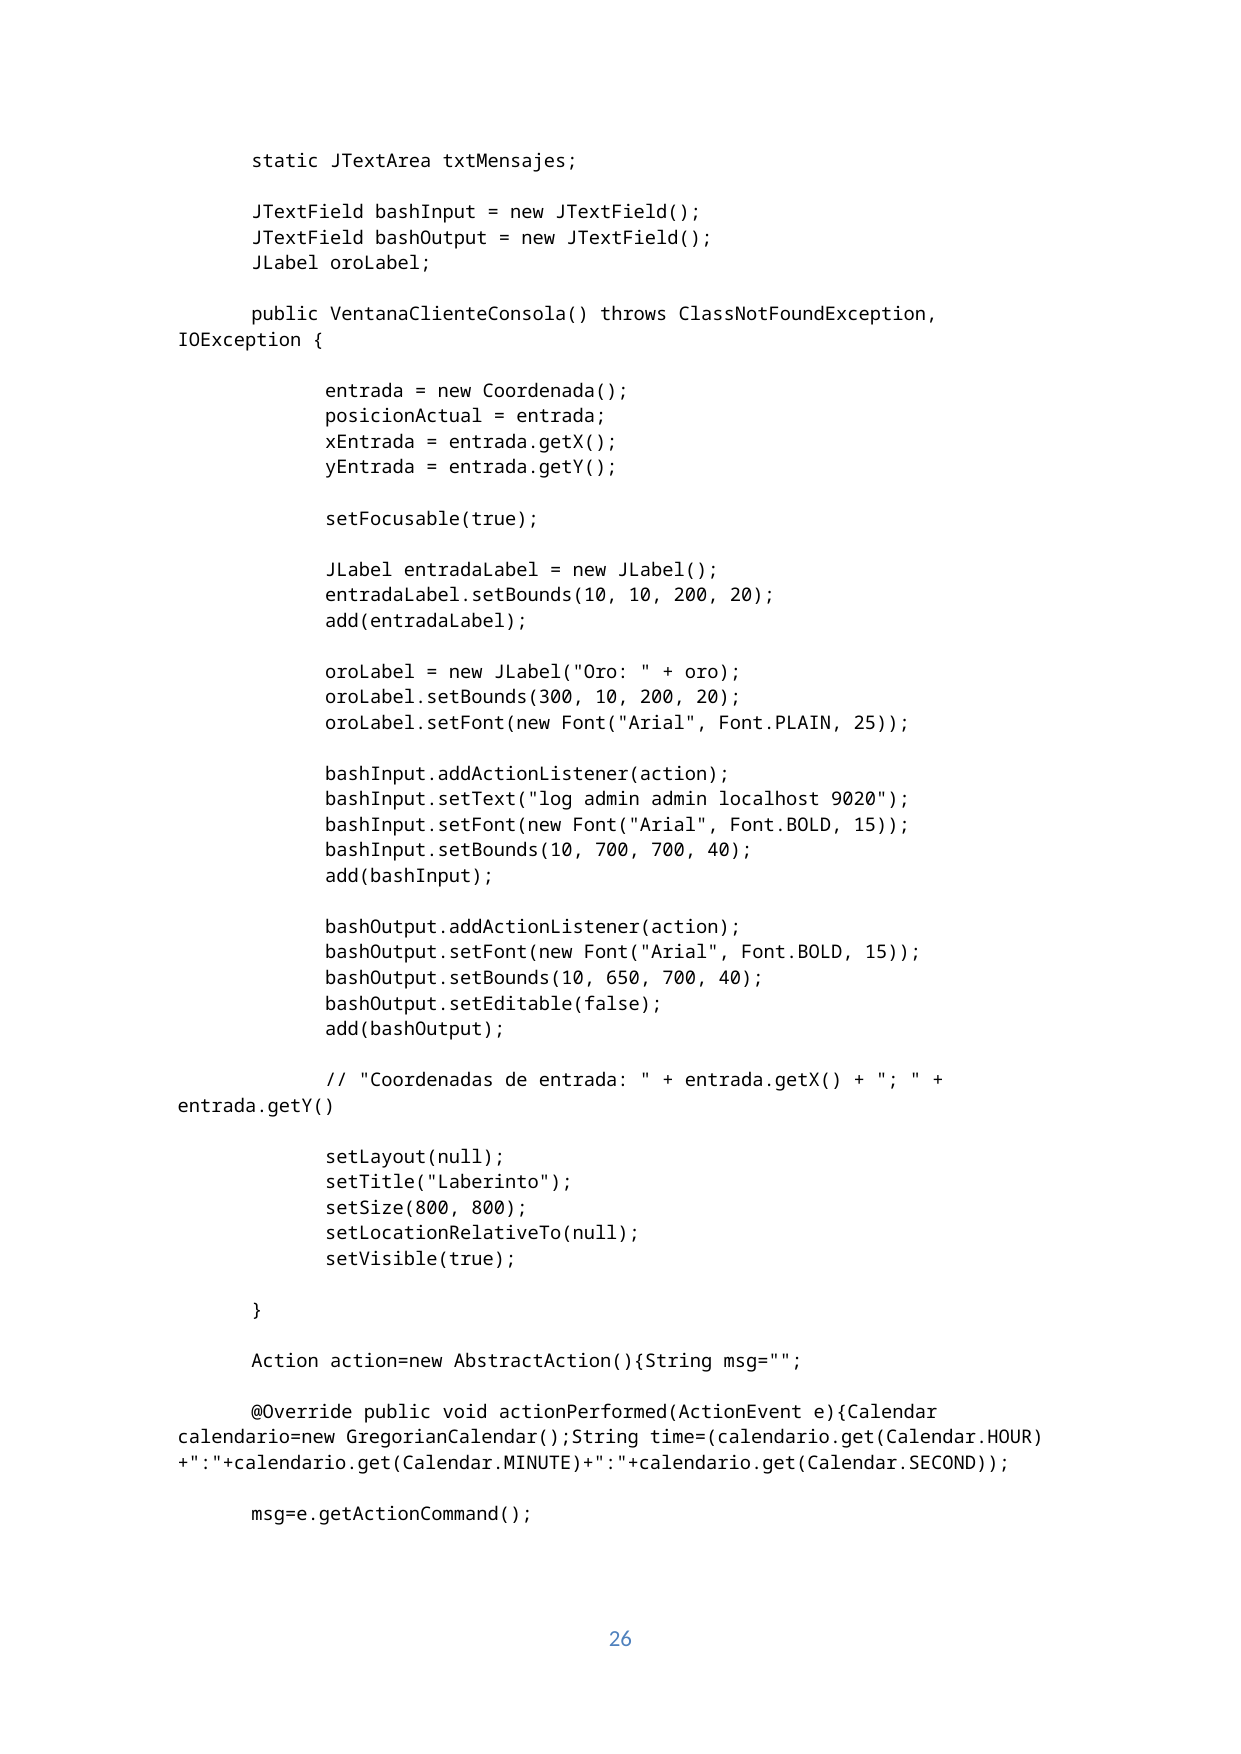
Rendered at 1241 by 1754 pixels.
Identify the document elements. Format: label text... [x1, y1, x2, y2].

text setFocusable(true); [177, 505, 1063, 530]
text xEntrada = entrada.getX(); [177, 428, 1063, 454]
text setSize(800, 800); [177, 1194, 1063, 1219]
text public VentanaClienteConsola() throws ClassNotFoundException, IOException { [177, 301, 1063, 352]
text bashInput.setFont(new Font("Arial", Font.BOLD, 15)); [177, 811, 1063, 837]
text bashOutput.setBounds(10, 650, 700, 40); [177, 964, 1063, 990]
text bashInput.setText("log admin admin localhost 9020"); [177, 786, 1063, 811]
text JTextField bashInput = new JTextField(); [177, 199, 1063, 224]
text JTextField bashOutput = new JTextField(); [177, 224, 1063, 250]
text setVisible(true); [177, 1245, 1063, 1271]
text } [177, 1296, 1063, 1322]
text JLabel entradaLabel = new JLabel(); [177, 556, 1063, 581]
text oroLabel.setBounds(300, 10, 200, 20); [177, 683, 1063, 709]
text setTitle("Laberinto"); [177, 1168, 1063, 1194]
text bashInput.addActionListener(action); [177, 760, 1063, 786]
text yEntrada = entrada.getY(); [177, 454, 1063, 479]
text bashOutput.setFont(new Font("Arial", Font.BOLD, 15)); [177, 939, 1063, 964]
text // "Coordenadas de entrada: " + entrada.getX() + "; " + entrada.getY() [177, 1066, 1063, 1117]
text add(bashInput); [177, 862, 1063, 888]
text entradaLabel.setBounds(10, 10, 200, 20); [177, 581, 1063, 607]
text add(bashOutput); [177, 1015, 1063, 1041]
text setLayout(null); [177, 1143, 1063, 1168]
text bashInput.setBounds(10, 700, 700, 40); [177, 837, 1063, 862]
text oroLabel.setFont(new Font("Arial", Font.PLAIN, 25)); [177, 709, 1063, 734]
text entrada = new Coordenada(); [177, 377, 1063, 403]
text add(entradaLabel); [177, 607, 1063, 632]
text JLabel oroLabel; [177, 250, 1063, 275]
text setLocationRelativeTo(null); [177, 1219, 1063, 1245]
text Action action=new AbstractAction(){String msg=""; [177, 1347, 1063, 1373]
text posicionActual = entrada; [177, 403, 1063, 428]
text bashOutput.setEditable(false); [177, 990, 1063, 1015]
text oroLabel = new JLabel("Oro: " + oro); [177, 658, 1063, 683]
text static JTextArea txtMensajes; [177, 148, 1063, 173]
text msg=e.getActionCommand(); [177, 1500, 1063, 1526]
text @Override public void actionPerformed(ActionEvent e){Calendar calendario=new GregorianCalendar();String time=(calendario.get(Calendar.HOUR)+":"+calendario.get(Calendar.MINUTE)+":"+calendario.get(Calendar.SECOND)); [177, 1398, 1063, 1475]
text bashOutput.addActionListener(action); [177, 913, 1063, 939]
